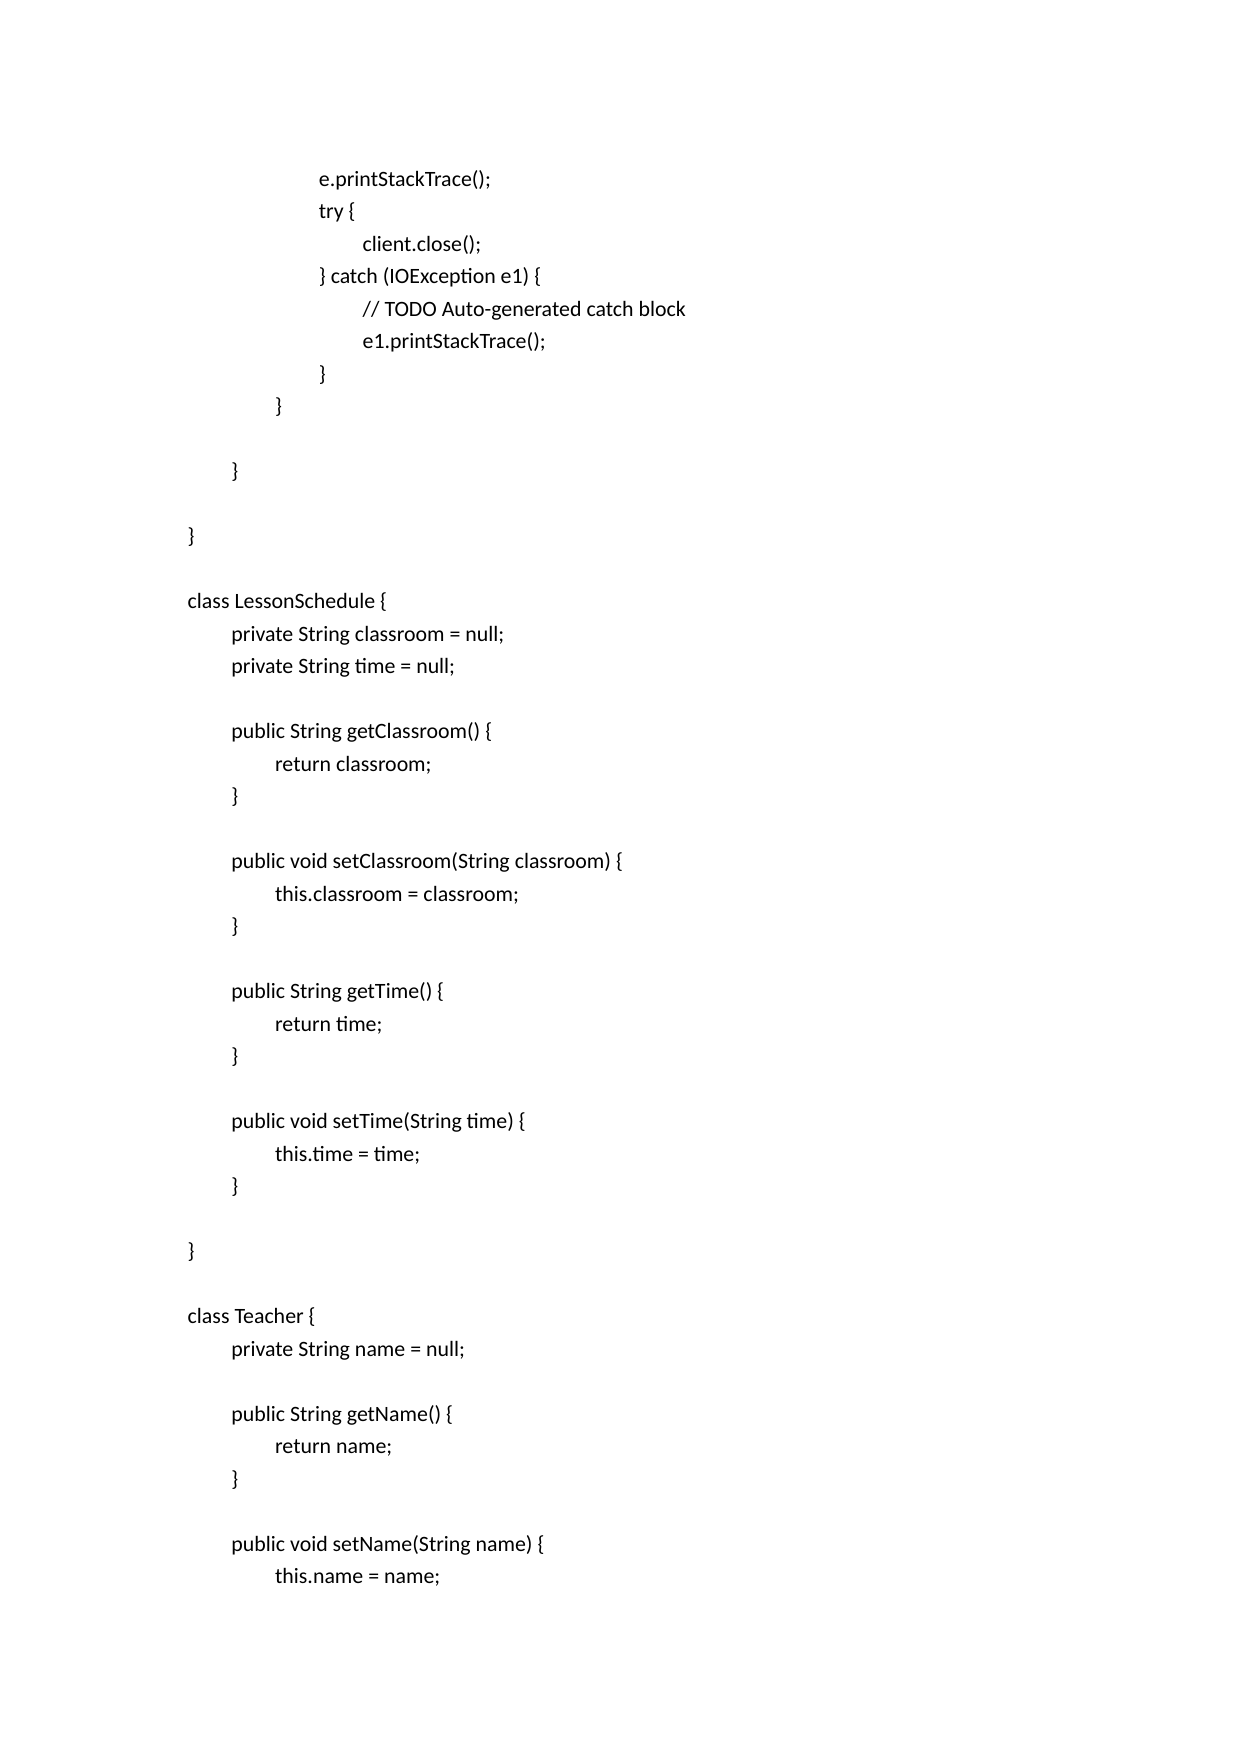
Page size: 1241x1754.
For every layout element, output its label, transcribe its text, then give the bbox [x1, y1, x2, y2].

text } [187, 1039, 1053, 1072]
text } [187, 389, 1053, 422]
text return name; [187, 1429, 1053, 1462]
text public void setName(String name) { [187, 1527, 1053, 1559]
text } catch (IOException e1) { [187, 259, 1053, 292]
text public String getTime() { [187, 974, 1053, 1007]
text public void setTime(String time) { [187, 1104, 1053, 1137]
text return time; [187, 1007, 1053, 1039]
text this.time = time; [187, 1137, 1053, 1169]
text private String classroom = null; [187, 617, 1053, 649]
text this.classroom = classroom; [187, 877, 1053, 909]
text e1.printStackTrace(); [187, 324, 1053, 357]
text } [187, 357, 1053, 389]
text public String getName() { [187, 1397, 1053, 1429]
text } [187, 779, 1053, 812]
text private String name = null; [187, 1332, 1053, 1364]
text return classroom; [187, 747, 1053, 779]
text } [187, 1234, 1053, 1267]
text // TODO Auto-generated catch block [187, 292, 1053, 324]
text } [187, 909, 1053, 942]
text class Teacher { [187, 1299, 1053, 1332]
text public String getClassroom() { [187, 714, 1053, 747]
text class LessonSchedule { [187, 584, 1053, 617]
text } [187, 519, 1053, 552]
text private String time = null; [187, 649, 1053, 682]
text try { [187, 194, 1053, 227]
text client.close(); [187, 227, 1053, 259]
text } [187, 1169, 1053, 1202]
text e.printStackTrace(); [187, 162, 1053, 194]
text public void setClassroom(String classroom) { [187, 844, 1053, 877]
text } [187, 1462, 1053, 1494]
text } [187, 454, 1053, 487]
text this.name = name; [187, 1559, 1053, 1592]
